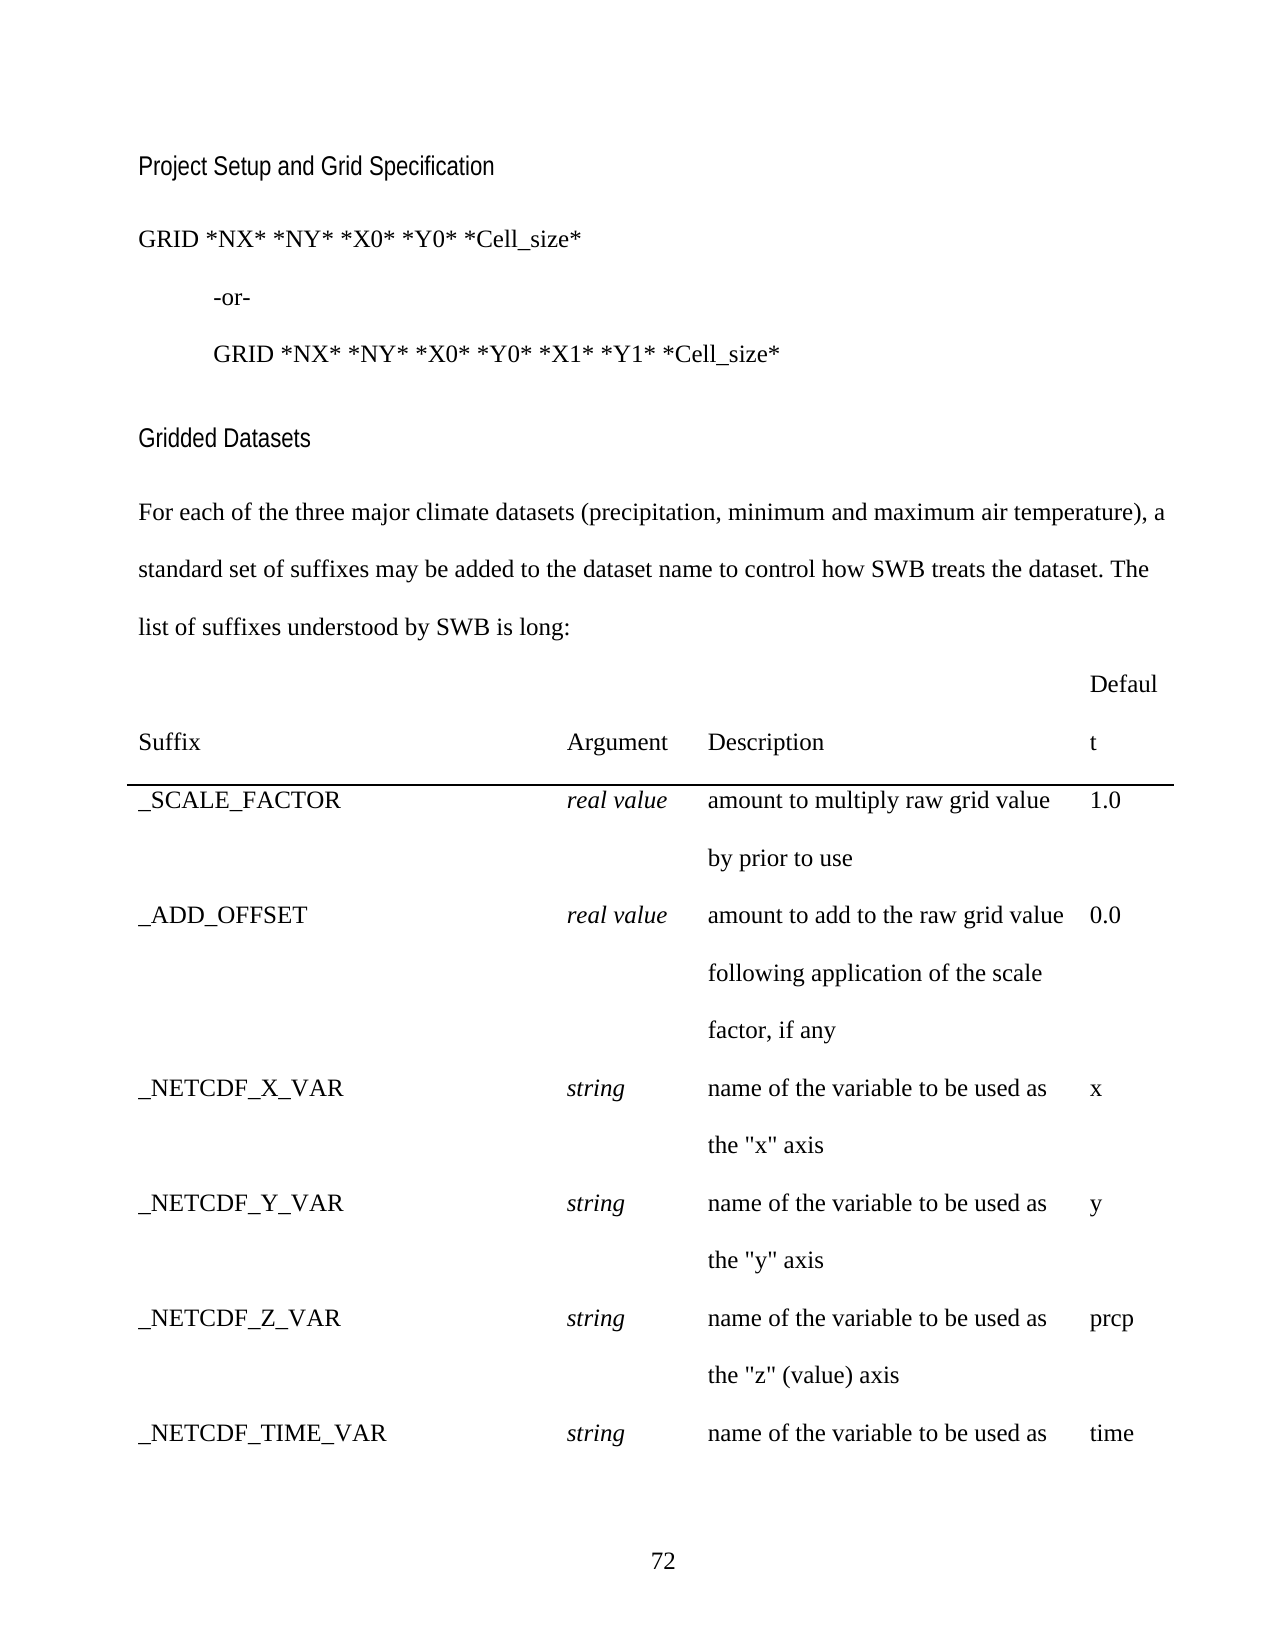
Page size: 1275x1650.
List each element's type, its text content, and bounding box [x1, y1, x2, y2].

table_cell _NETCDF_Y_VAR [127, 1188, 555, 1303]
table_cell name of the variable to be used as the "z" (value) axis [696, 1303, 1078, 1418]
table_cell amount to multiply raw grid value by prior to use [696, 786, 1078, 901]
table_cell name of the variable to be used as the "y" axis [696, 1188, 1078, 1303]
table_cell _ADD_OFFSET [127, 901, 555, 1073]
table_cell amount to add to the raw grid value following application of the scale factor, if any [696, 901, 1078, 1073]
text GRID *NX* *NY* *X0* *Y0* *X1* *Y1* *Cell_size* [138, 339, 1185, 368]
table_cell 1.0 [1078, 786, 1174, 901]
table_cell time [1078, 1418, 1174, 1475]
table_cell string [555, 1303, 696, 1418]
table_cell _NETCDF_TIME_VAR [127, 1418, 555, 1475]
text For each of the three major climate datasets (precipitation, minimum and maximum air temperature), a standard set of suffixes may be added to the dataset name to control how SWB treats the dataset. The list of suffixes understood by SWB is long: [138, 497, 1185, 640]
table_cell string [555, 1073, 696, 1188]
table_cell x [1078, 1073, 1174, 1188]
table_cell y [1078, 1188, 1174, 1303]
text GRID *NX* *NY* *X0* *Y0* *Cell_size* [138, 224, 1185, 253]
table_cell _NETCDF_Z_VAR [127, 1303, 555, 1418]
text -or- [138, 282, 1185, 311]
table_header Argument [555, 669, 696, 784]
table_header Description [696, 669, 1078, 784]
table_cell real value [555, 786, 696, 901]
table_header Suffix [127, 669, 555, 784]
table_cell _SCALE_FACTOR [127, 786, 555, 901]
table_cell name of the variable to be used as the "x" axis [696, 1073, 1078, 1188]
table_header Default [1078, 669, 1174, 784]
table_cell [696, 1418, 1078, 1475]
table_cell _NETCDF_X_VAR [127, 1073, 555, 1188]
subtitle Project Setup and Grid Specification [138, 150, 1185, 181]
subtitle Gridded Datasets [138, 422, 1185, 453]
table_cell real value [555, 901, 696, 1073]
table_cell string [555, 1418, 696, 1475]
table_cell string [555, 1188, 696, 1303]
table_cell 0.0 [1078, 901, 1174, 1073]
table_cell prcp [1078, 1303, 1174, 1418]
